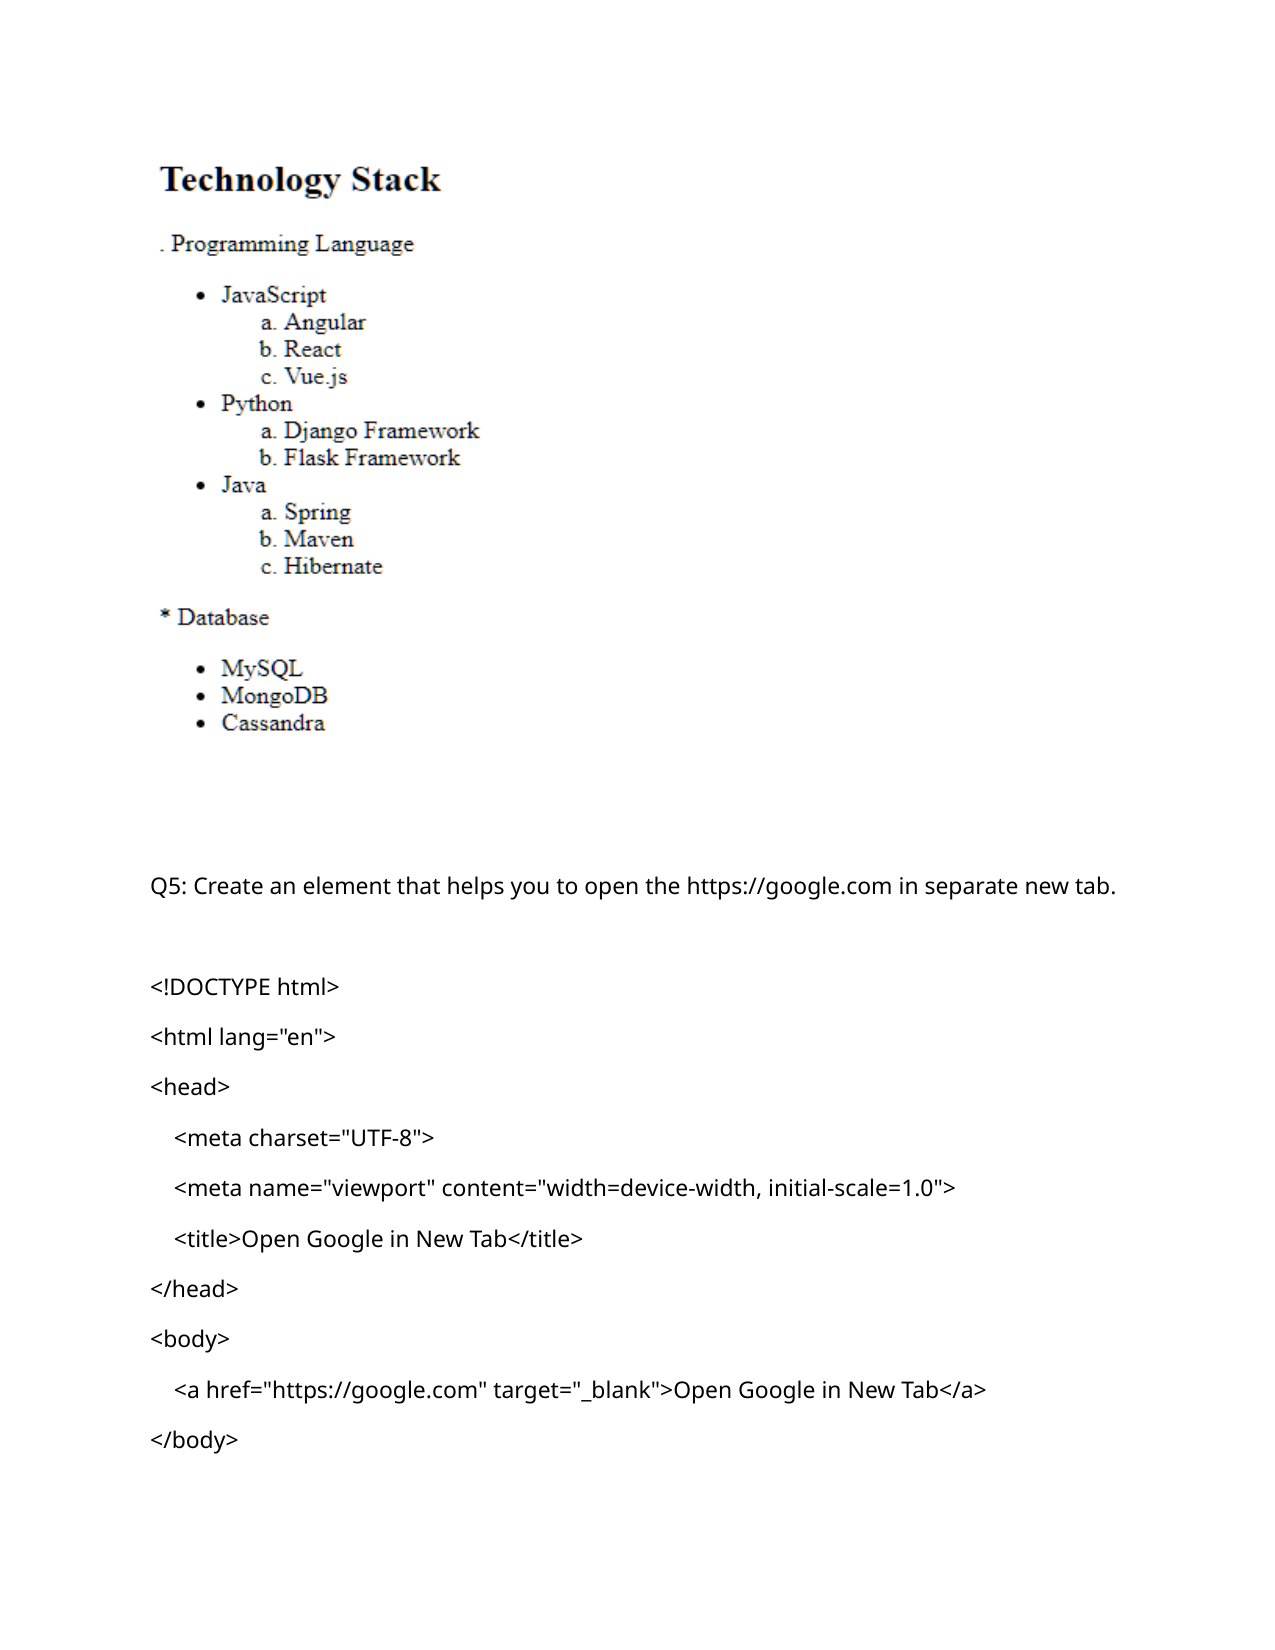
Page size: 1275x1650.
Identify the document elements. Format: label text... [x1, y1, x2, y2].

text Q5: Create an element that helps you to open the https://google.com in separate new tab. [150, 869, 1125, 901]
text <title>Open Google in New Tab</title> [150, 1222, 1125, 1254]
text <!DOCTYPE html> [150, 970, 1125, 1002]
text </head> [150, 1273, 1125, 1304]
text <meta charset="UTF-8"> [150, 1122, 1125, 1153]
text <a href="https://google.com" target="_blank">Open Google in New Tab</a> [150, 1374, 1125, 1405]
text <head> [150, 1071, 1125, 1102]
text <body> [150, 1323, 1125, 1354]
text <meta name="viewport" content="width=device-width, initial-scale=1.0"> [150, 1172, 1125, 1203]
text <html lang="en"> [150, 1021, 1125, 1052]
text </body> [150, 1424, 1125, 1455]
picture [150, 150, 668, 800]
